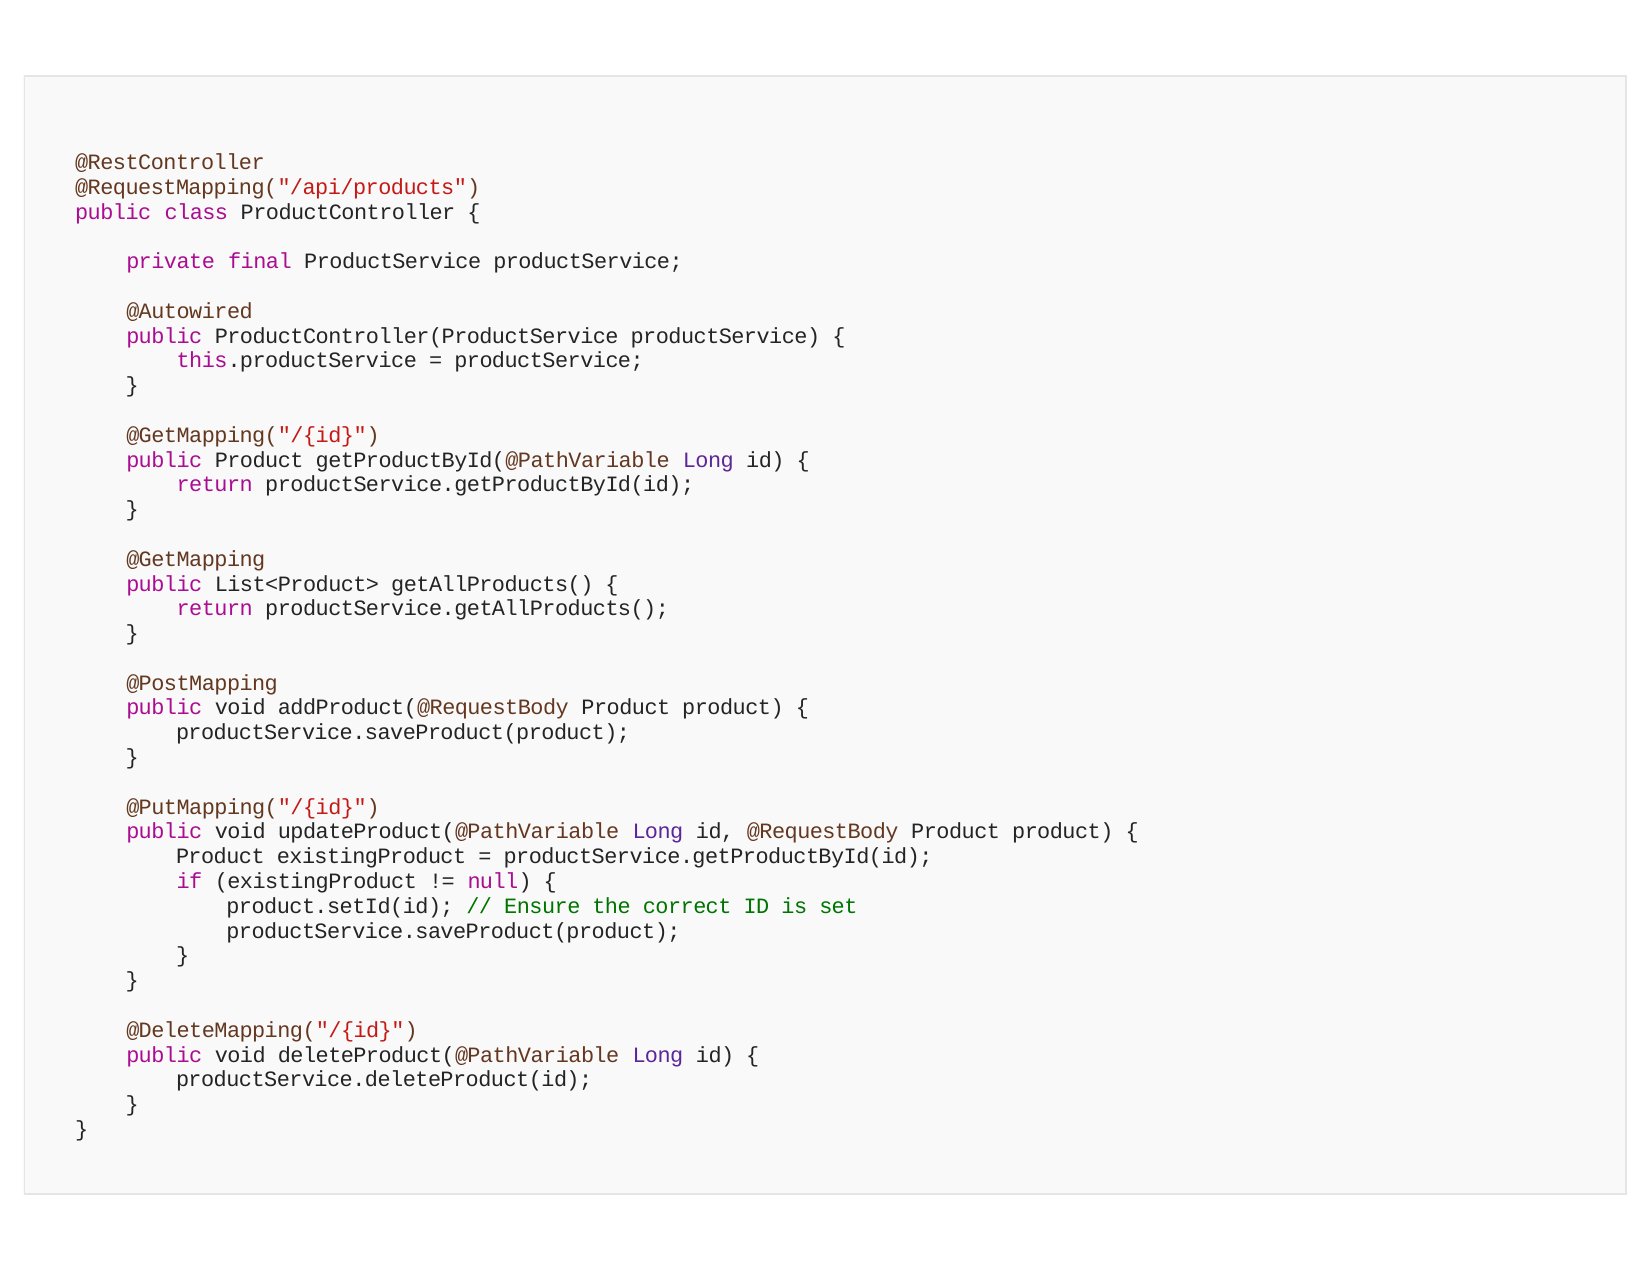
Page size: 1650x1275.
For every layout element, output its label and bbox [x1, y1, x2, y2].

text [25, 77, 1625, 1193]
